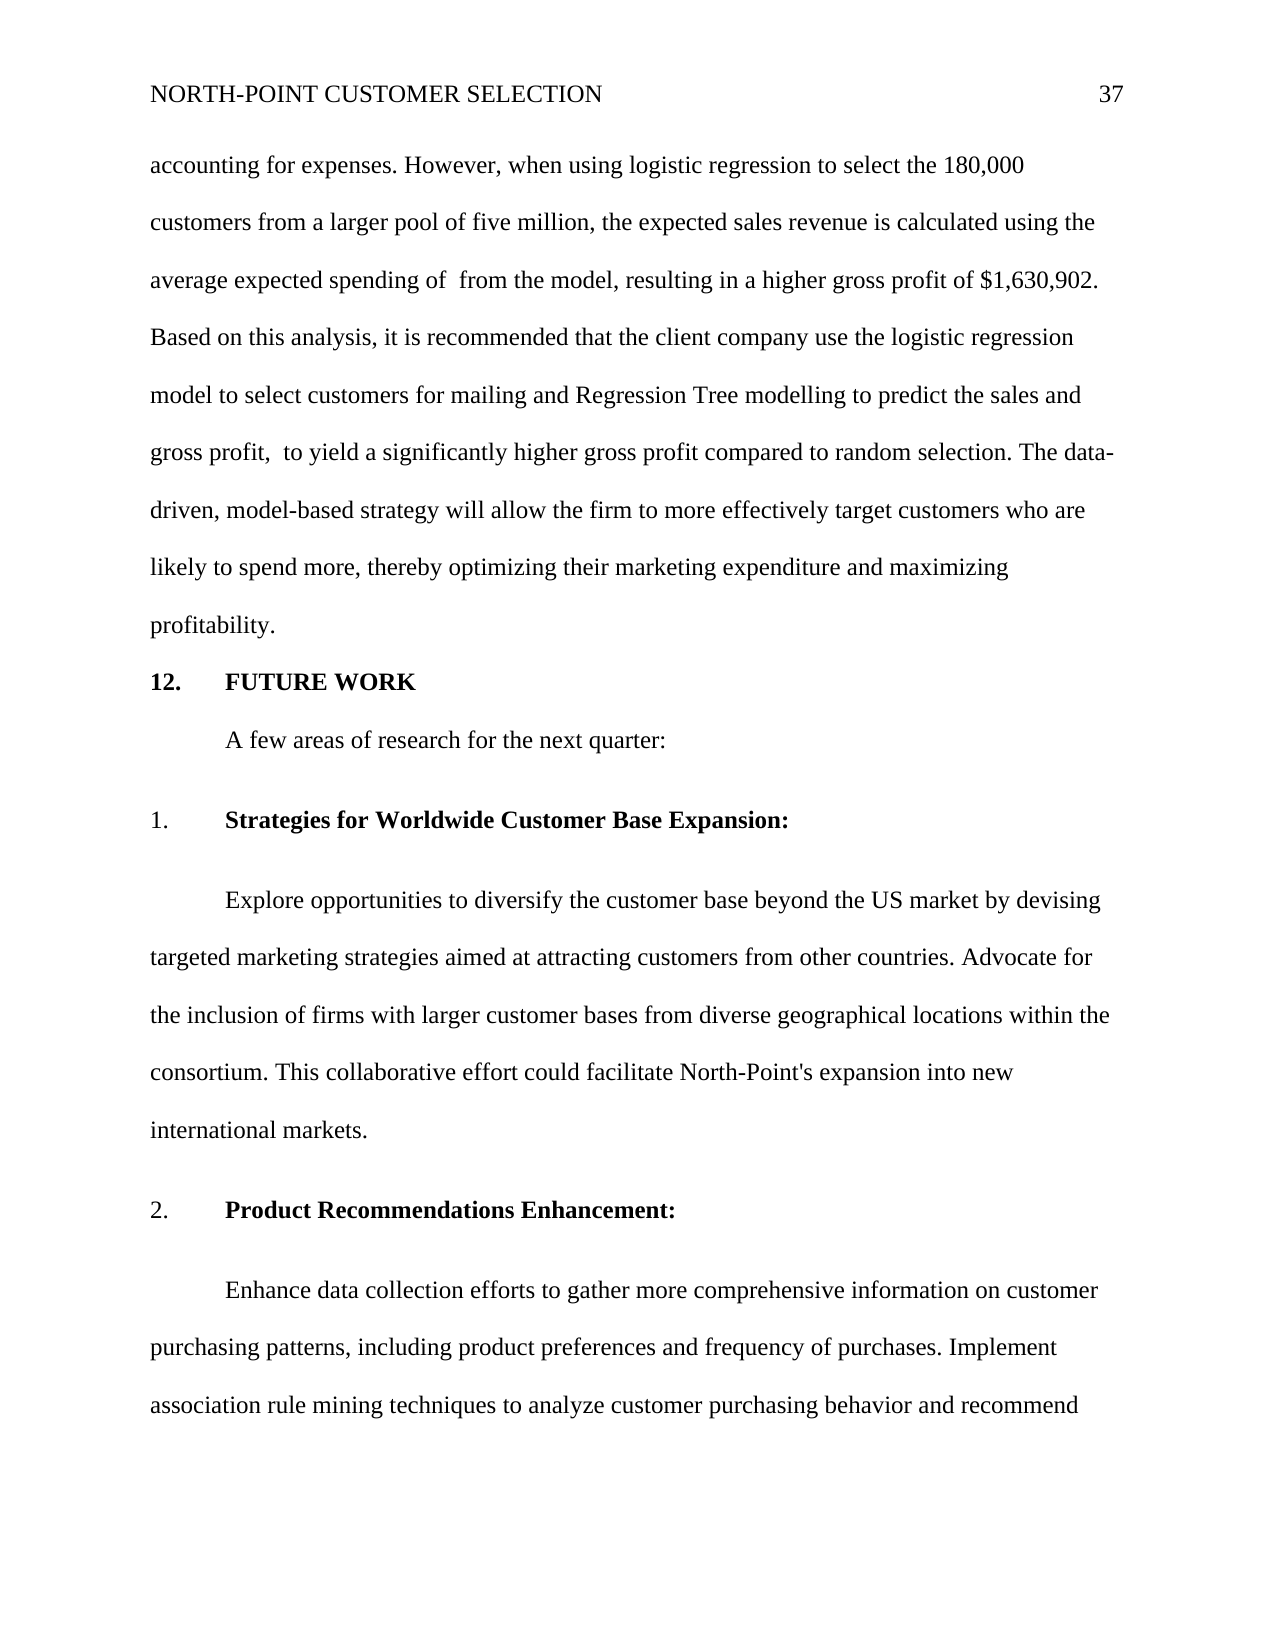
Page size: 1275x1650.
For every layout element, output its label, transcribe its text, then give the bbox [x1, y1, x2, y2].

text Explore opportunities to diversify the customer base beyond the US market by devising targeted marketing strategies aimed at attracting customers from other countries. Advocate for the inclusion of firms with larger customer bases from diverse geographical locations within the consortium. This collaborative effort could facilitate North-Point's expansion into new international markets. [150, 885, 1125, 1144]
list FUTURE WORK [150, 667, 1125, 696]
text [150, 1275, 1125, 1419]
list Product Recommendations Enhancement: [150, 1195, 1125, 1224]
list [150, 150, 1125, 639]
list Strategies for Worldwide Customer Base Expansion: [150, 805, 1125, 834]
list A few areas of research for the next quarter: [150, 725, 1125, 754]
